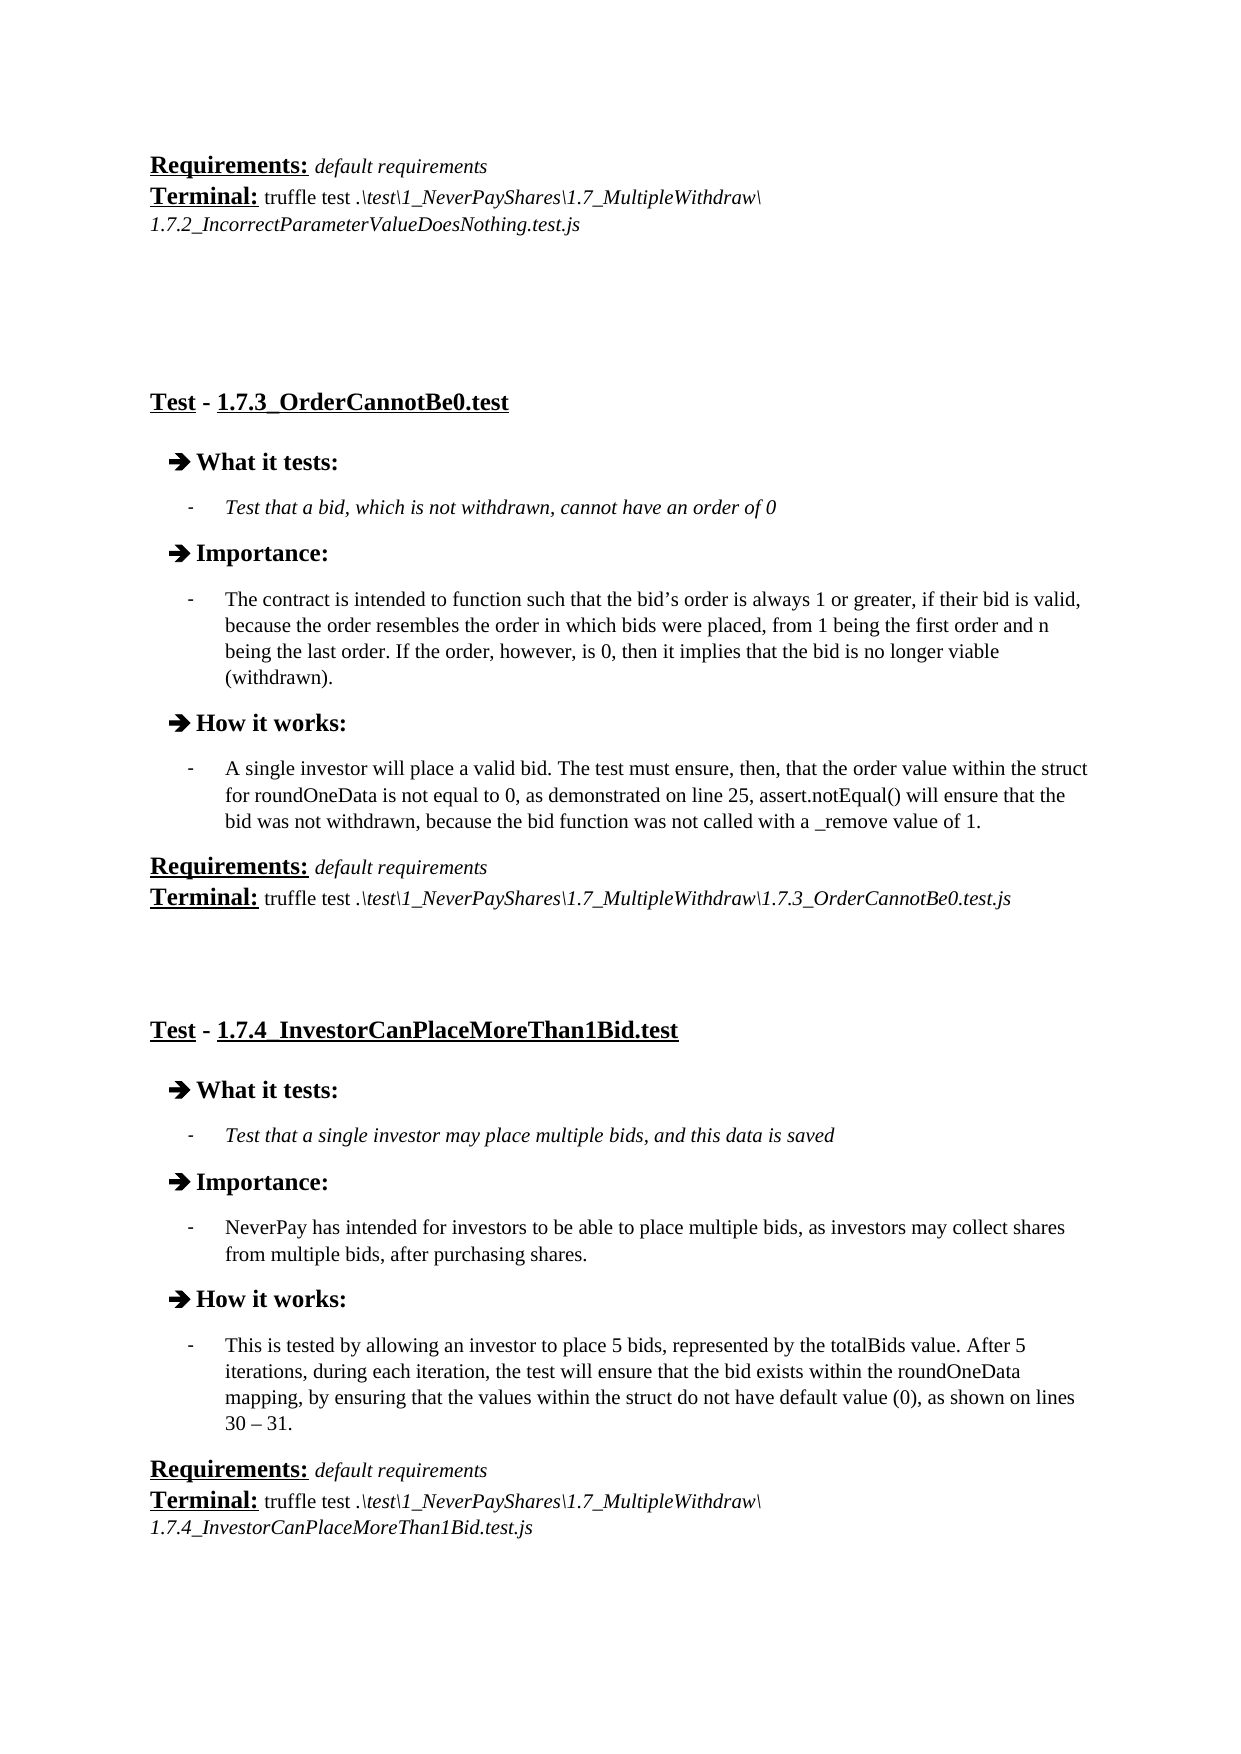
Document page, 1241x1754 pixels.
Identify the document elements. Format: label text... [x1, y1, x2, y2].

list A single investor will place a valid bid. The test must ensure, then, that the order value within the struct for roundOneData is not equal to 0, as demonstrated on line 25, assert.notEqual() will ensure that the bid was not withdrawn, because the bid function was not called with a _remove value of 1. [187, 756, 1090, 833]
text Requirements: default requirements Terminal: truffle test .\test\1_NeverPayShares\1.7_MultipleWithdraw\1.7.4_InvestorCanPlaceMoreThan1Bid.test.js [150, 1454, 1090, 1539]
text Test - 1.7.3_OrderCannotBe0.test What it tests: [150, 387, 1090, 475]
list This is tested by allowing an investor to place 5 bids, represented by the totalBids value. After 5 iterations, during each iteration, the test will ensure that the bid exists within the roundOneData mapping, by ensuring that the values within the struct do not have default value (0), as shown on lines 30 – 31. [187, 1332, 1090, 1435]
text Requirements: default requirements Terminal: truffle test .\test\1_NeverPayShares\1.7_MultipleWithdraw\1.7.2_IncorrectParameterValueDoesNothing.test.js [150, 150, 1090, 236]
text Test - 1.7.4_InvestorCanPlaceMoreThan1Bid.test What it tests: [150, 1015, 1090, 1103]
text Importance: [150, 538, 1090, 567]
list The contract is intended to function such that the bid’s order is always 1 or greater, if their bid is valid, because the order resembles the order in which bids were placed, from 1 being the first order and n being the last order. If the order, however, is 0, then it implies that the bid is no longer viable (withdrawn). [187, 586, 1090, 689]
list NeverPay has intended for investors to be able to place multiple bids, as investors may collect shares from multiple bids, after purchasing shares. [187, 1214, 1090, 1266]
list Test that a single investor may place multiple bids, and this data is saved [187, 1122, 1090, 1148]
text Importance: [150, 1167, 1090, 1195]
text How it works: [150, 708, 1090, 737]
text How it works: [150, 1284, 1090, 1313]
list Test that a bid, which is not withdrawn, cannot have an order of 0 [187, 494, 1090, 520]
text Requirements: default requirements Terminal: truffle test .\test\1_NeverPayShares\1.7_MultipleWithdraw\1.7.3_OrderCannotBe0.test.js [150, 851, 1090, 911]
